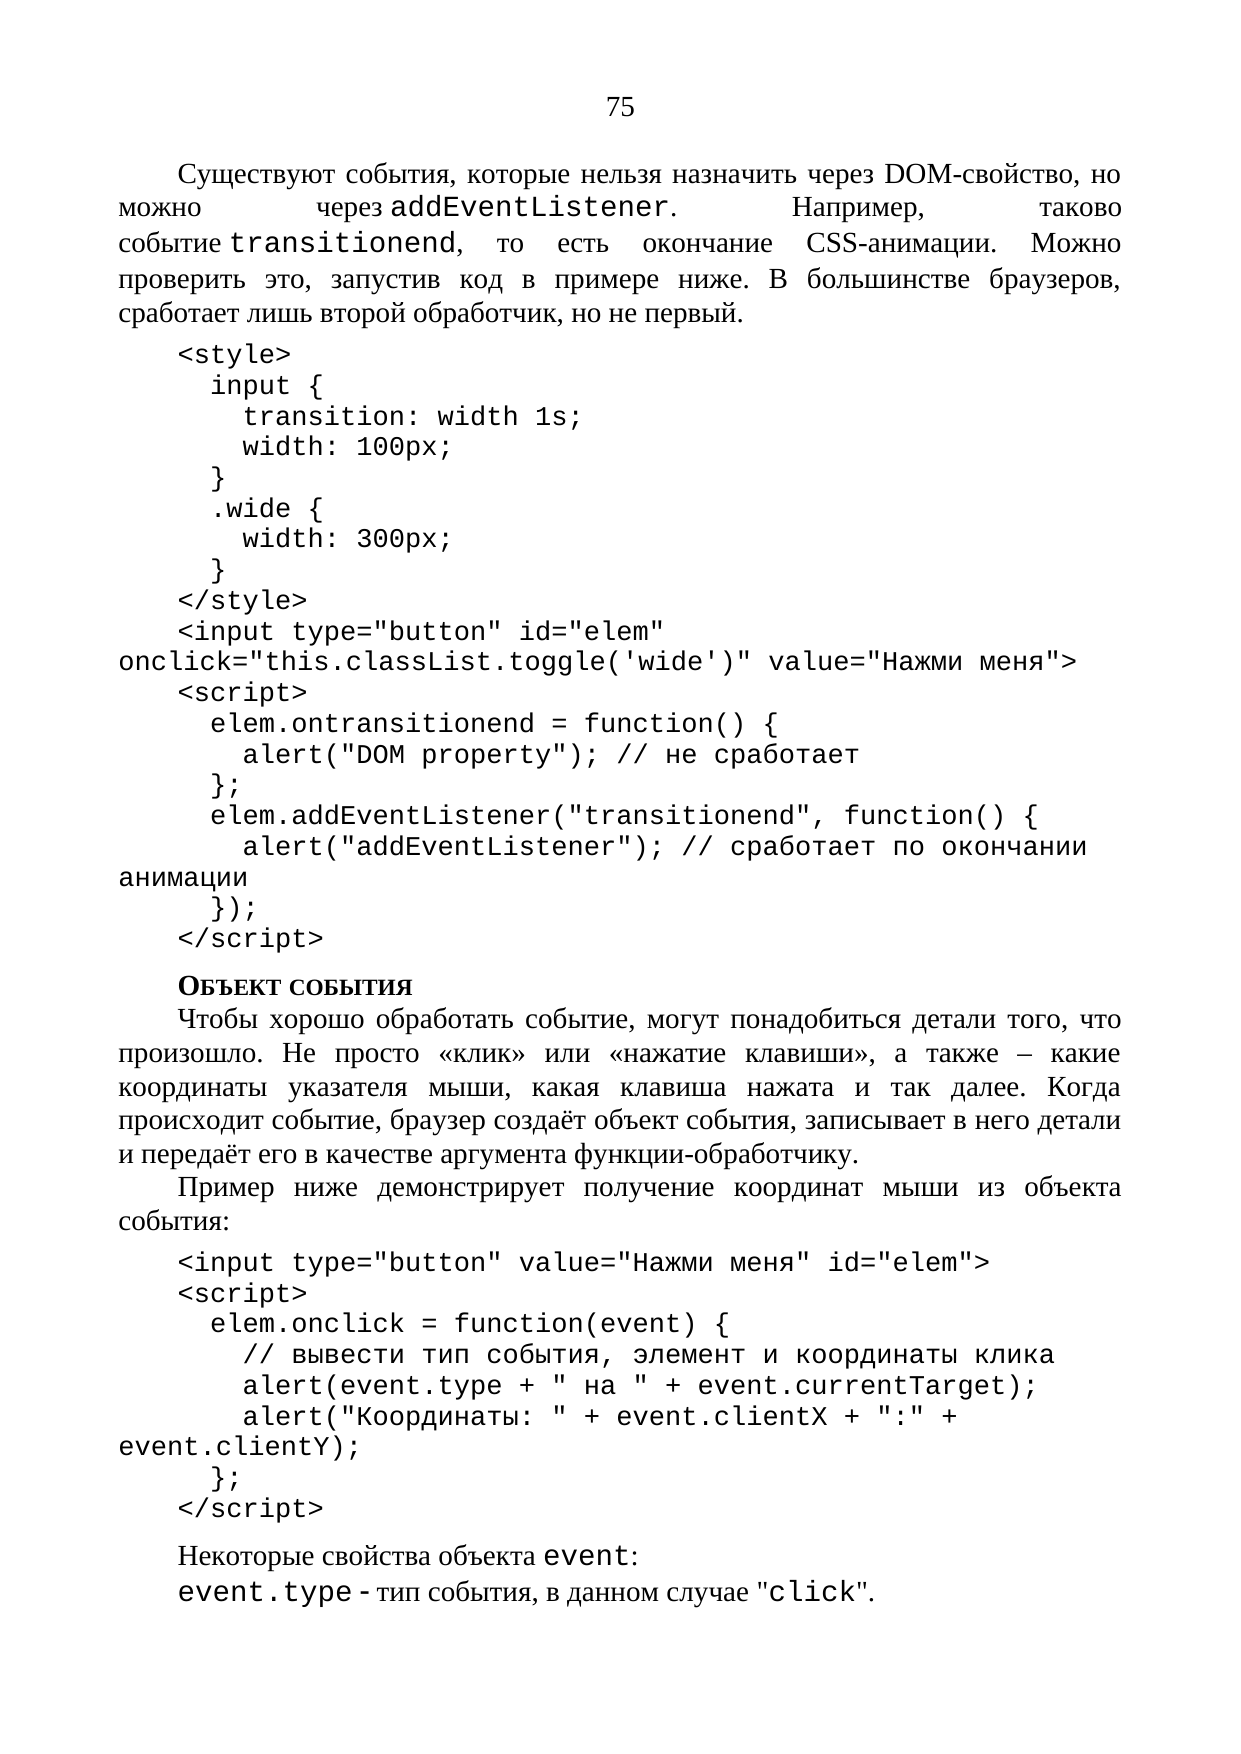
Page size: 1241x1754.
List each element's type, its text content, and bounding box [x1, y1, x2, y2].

text } [118, 556, 1122, 587]
text elem.onclick = function(event) { [118, 1310, 1122, 1341]
text event.type тип события, в данном случае "click". [118, 1574, 1122, 1610]
text } [118, 464, 1122, 494]
text <script> [118, 679, 1122, 710]
text <input type="button" value="Нажми меня" id="elem"> [118, 1249, 1122, 1279]
text elem.addEventListener("transitionend", function() { [118, 802, 1122, 833]
text elem.ontransitionend = function() { [118, 710, 1122, 740]
text }; [118, 1464, 1122, 1495]
text Чтобы хорошо обработать событие, могут понадобиться детали того, что произошло. Не просто «клик» или «нажатие клавиши», а также – какие координаты указателя мыши, какая клавиша нажата и так далее. Когда происходит событие, браузер создаёт объект события, записывает в него детали и передаёт его в качестве аргумента функции-обработчику. [118, 1002, 1122, 1169]
text Некоторые свойства объекта event: [118, 1538, 1122, 1574]
text <style> [118, 341, 1122, 372]
text width: 300px; [118, 525, 1122, 556]
text Существуют события, которые нельзя назначить через DOM-свойство, но можно через addEventListener. Например, таково событие transitionend, то есть окончание CSS-анимации. Можно проверить это, запустив код в примере ниже. В большинстве браузеров, сработает лишь второй обработчик, но не первый. [118, 156, 1122, 328]
text transition: width 1s; [118, 402, 1122, 433]
text Пример ниже демонстрирует получение координат мыши из объекта события: [118, 1169, 1122, 1236]
text </script> [118, 1495, 1122, 1525]
text // вывести тип события, элемент и координаты клика [118, 1341, 1122, 1372]
text alert("DOM property"); // не сработает [118, 740, 1122, 771]
text </style> [118, 587, 1122, 617]
text alert("Координаты: " + event.clientX + ":" + event.clientY); [118, 1402, 1122, 1464]
text <input type="button" id="elem" onclick="this.classList.toggle('wide')" value="Нажми меня"> [118, 617, 1122, 679]
text }); [118, 894, 1122, 925]
text alert("addEventListener"); // сработает по окончании анимации [118, 833, 1122, 894]
text </script> [118, 925, 1122, 956]
subtitle Объект события [118, 968, 1122, 1002]
text width: 100px; [118, 433, 1122, 464]
text <script> [118, 1279, 1122, 1310]
text alert(event.type + " на " + event.currentTarget); [118, 1372, 1122, 1402]
text input { [118, 372, 1122, 402]
text .wide { [118, 494, 1122, 525]
text }; [118, 771, 1122, 802]
